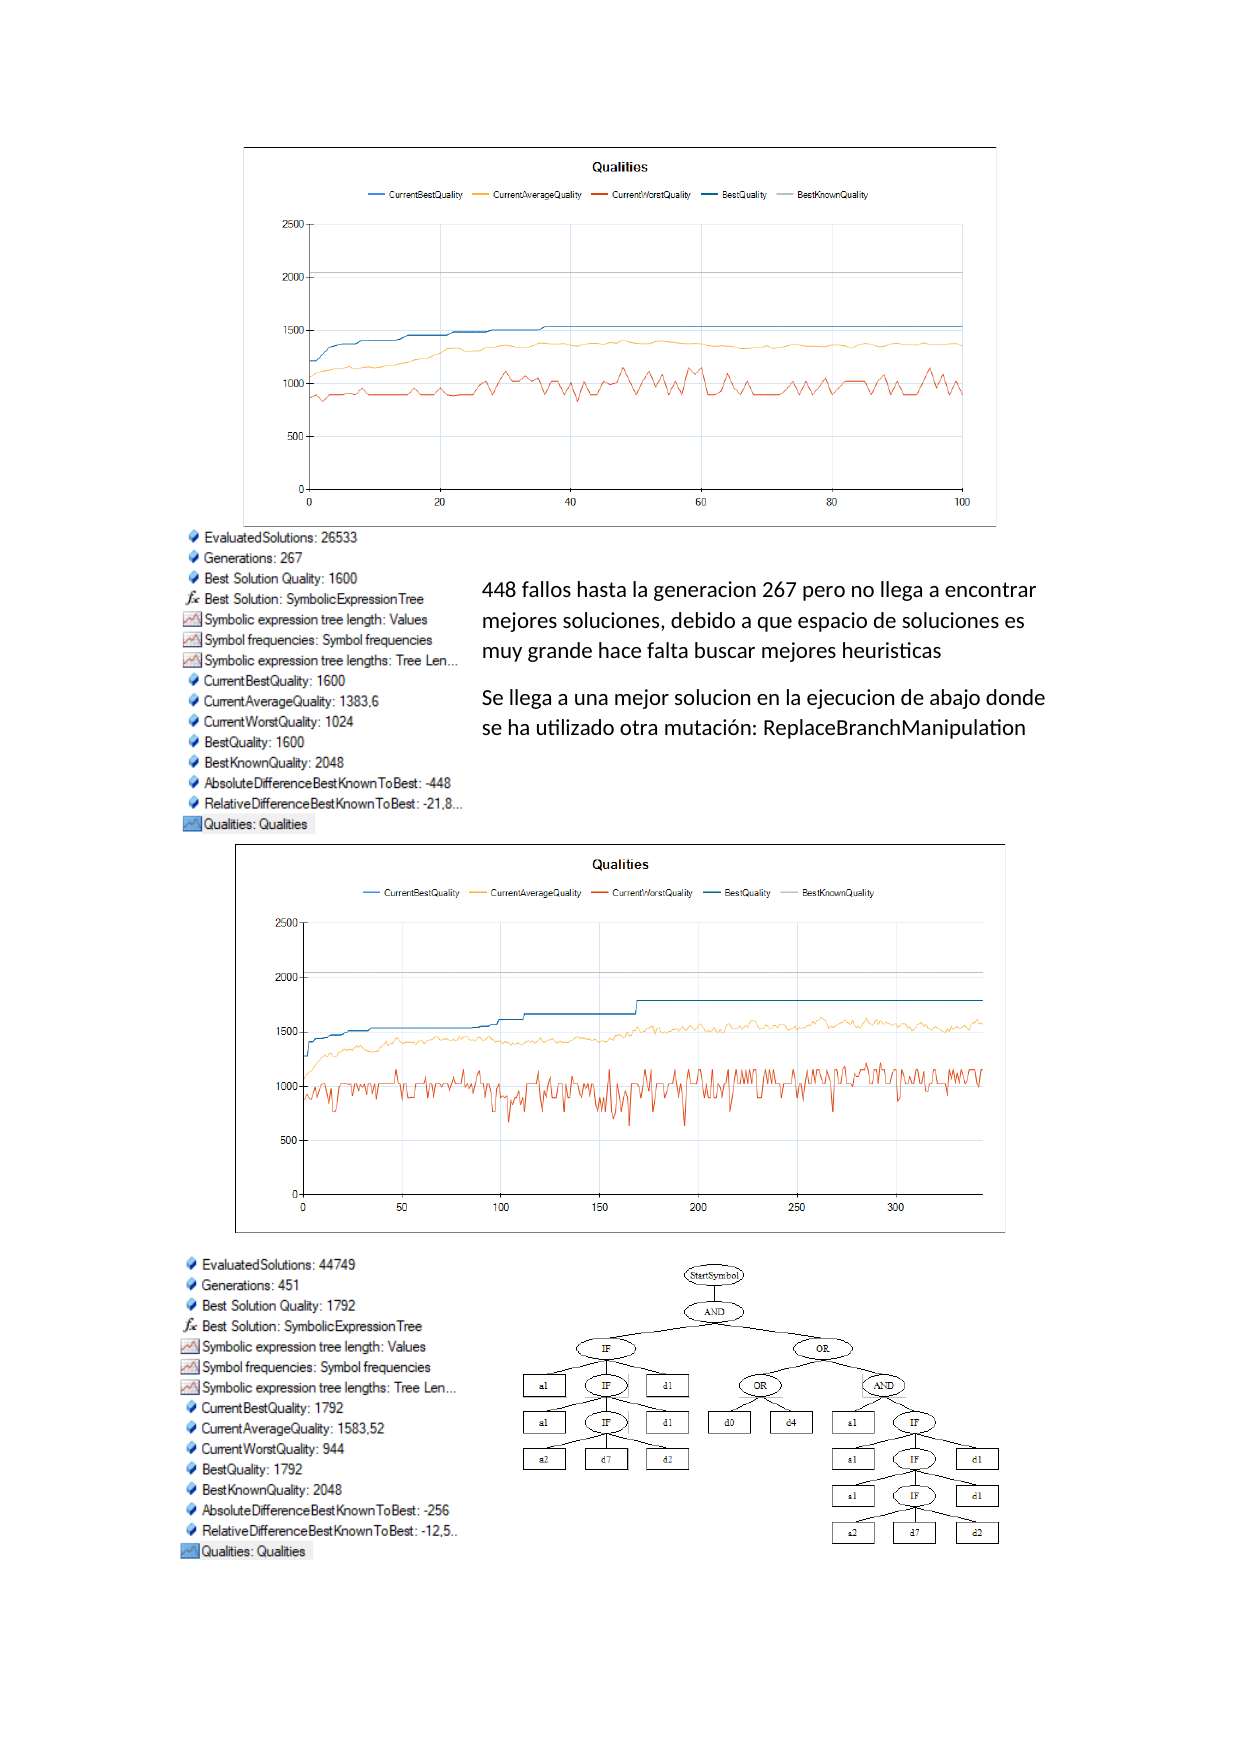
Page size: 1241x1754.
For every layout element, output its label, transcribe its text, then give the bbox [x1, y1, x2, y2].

picture [514, 1255, 1007, 1552]
picture [177, 147, 997, 834]
text Se llega a una mejor solucion en la ejecucion de abajo donde se ha utilizado otra mutación: ReplaceBranchManipulation [463, 683, 1063, 741]
text 448 fallos hasta la generacion 267 pero no llega a encontrar mejores soluciones, debido a que espacio de soluciones es muy grande hace falta buscar mejores heuristicas [463, 576, 1063, 664]
picture [177, 1253, 458, 1560]
picture [235, 844, 1006, 1233]
